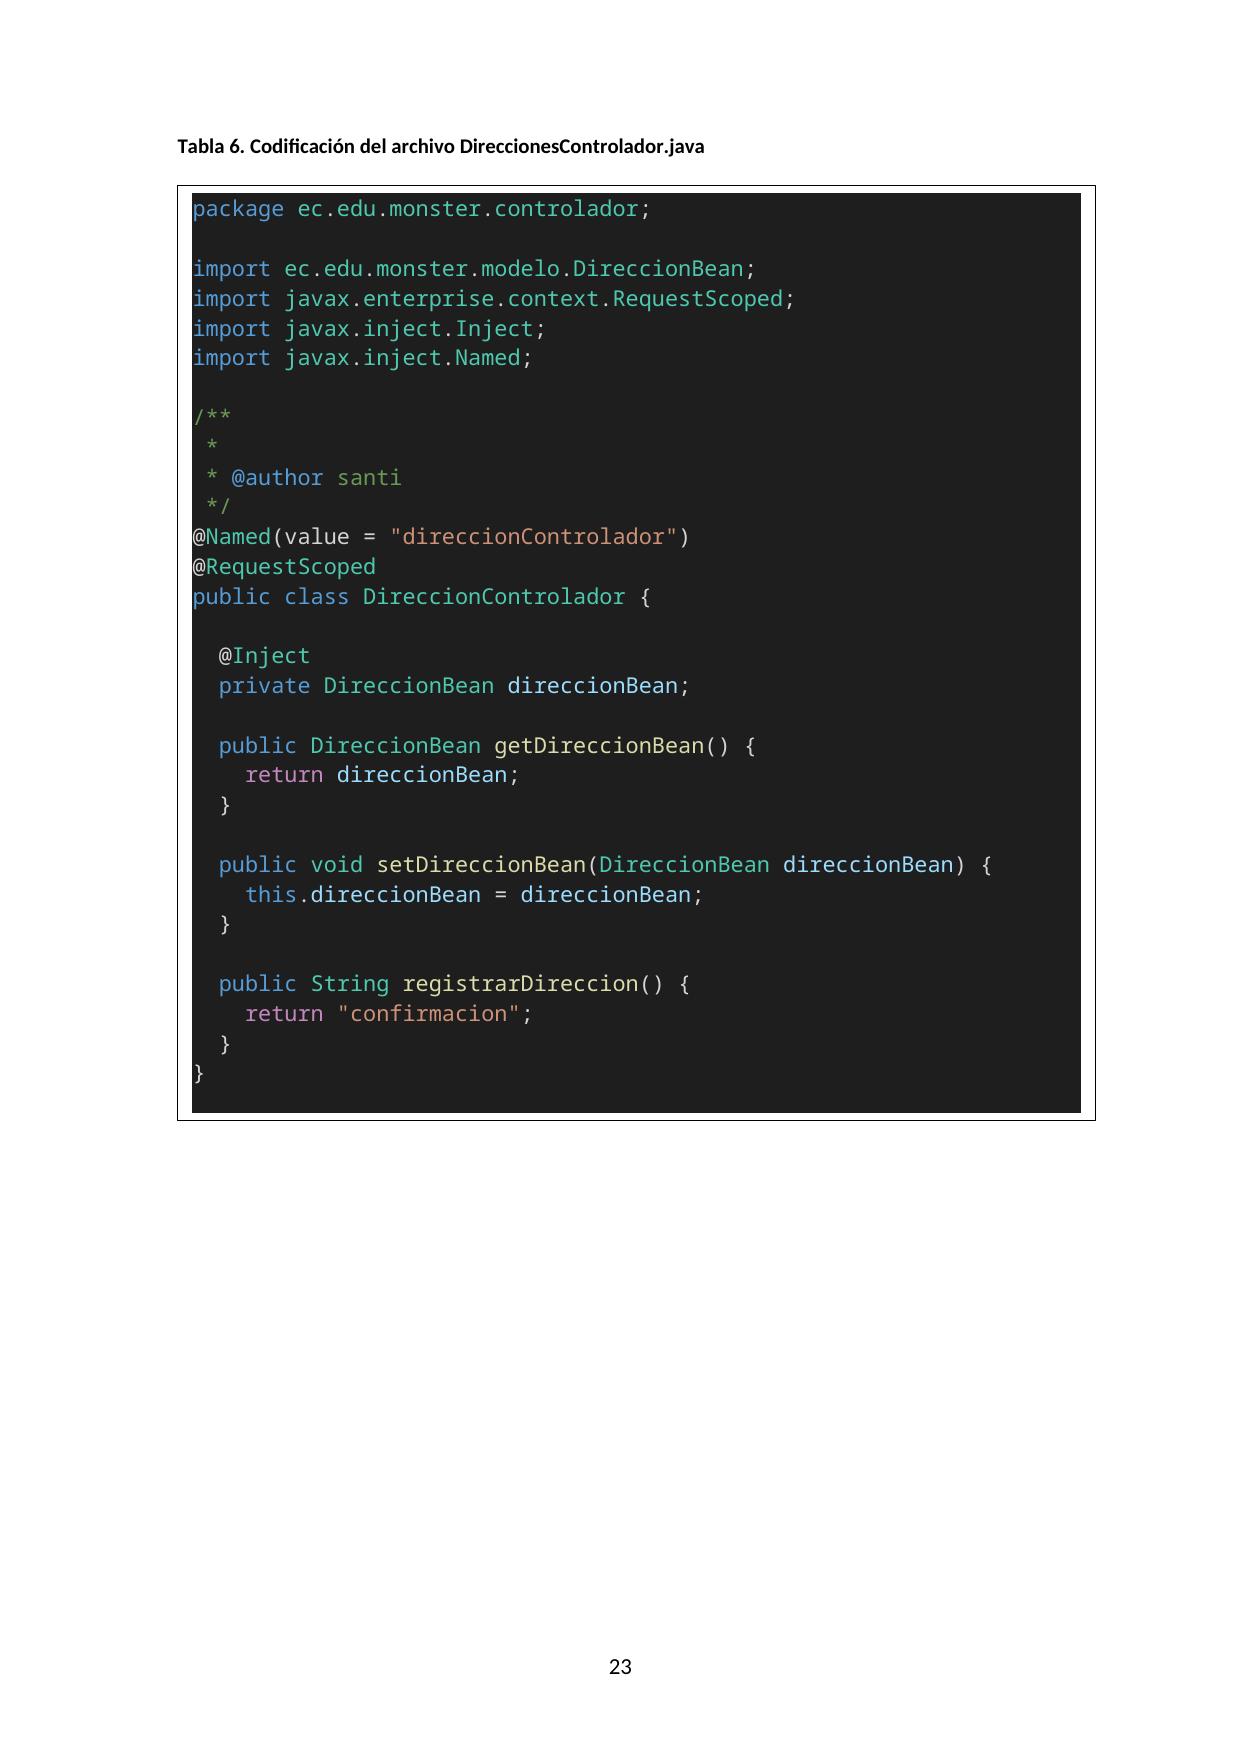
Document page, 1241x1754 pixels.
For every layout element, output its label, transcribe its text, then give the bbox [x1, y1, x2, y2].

text Tabla 6. Codificación del archivo DireccionesControlador.java [177, 133, 1063, 158]
